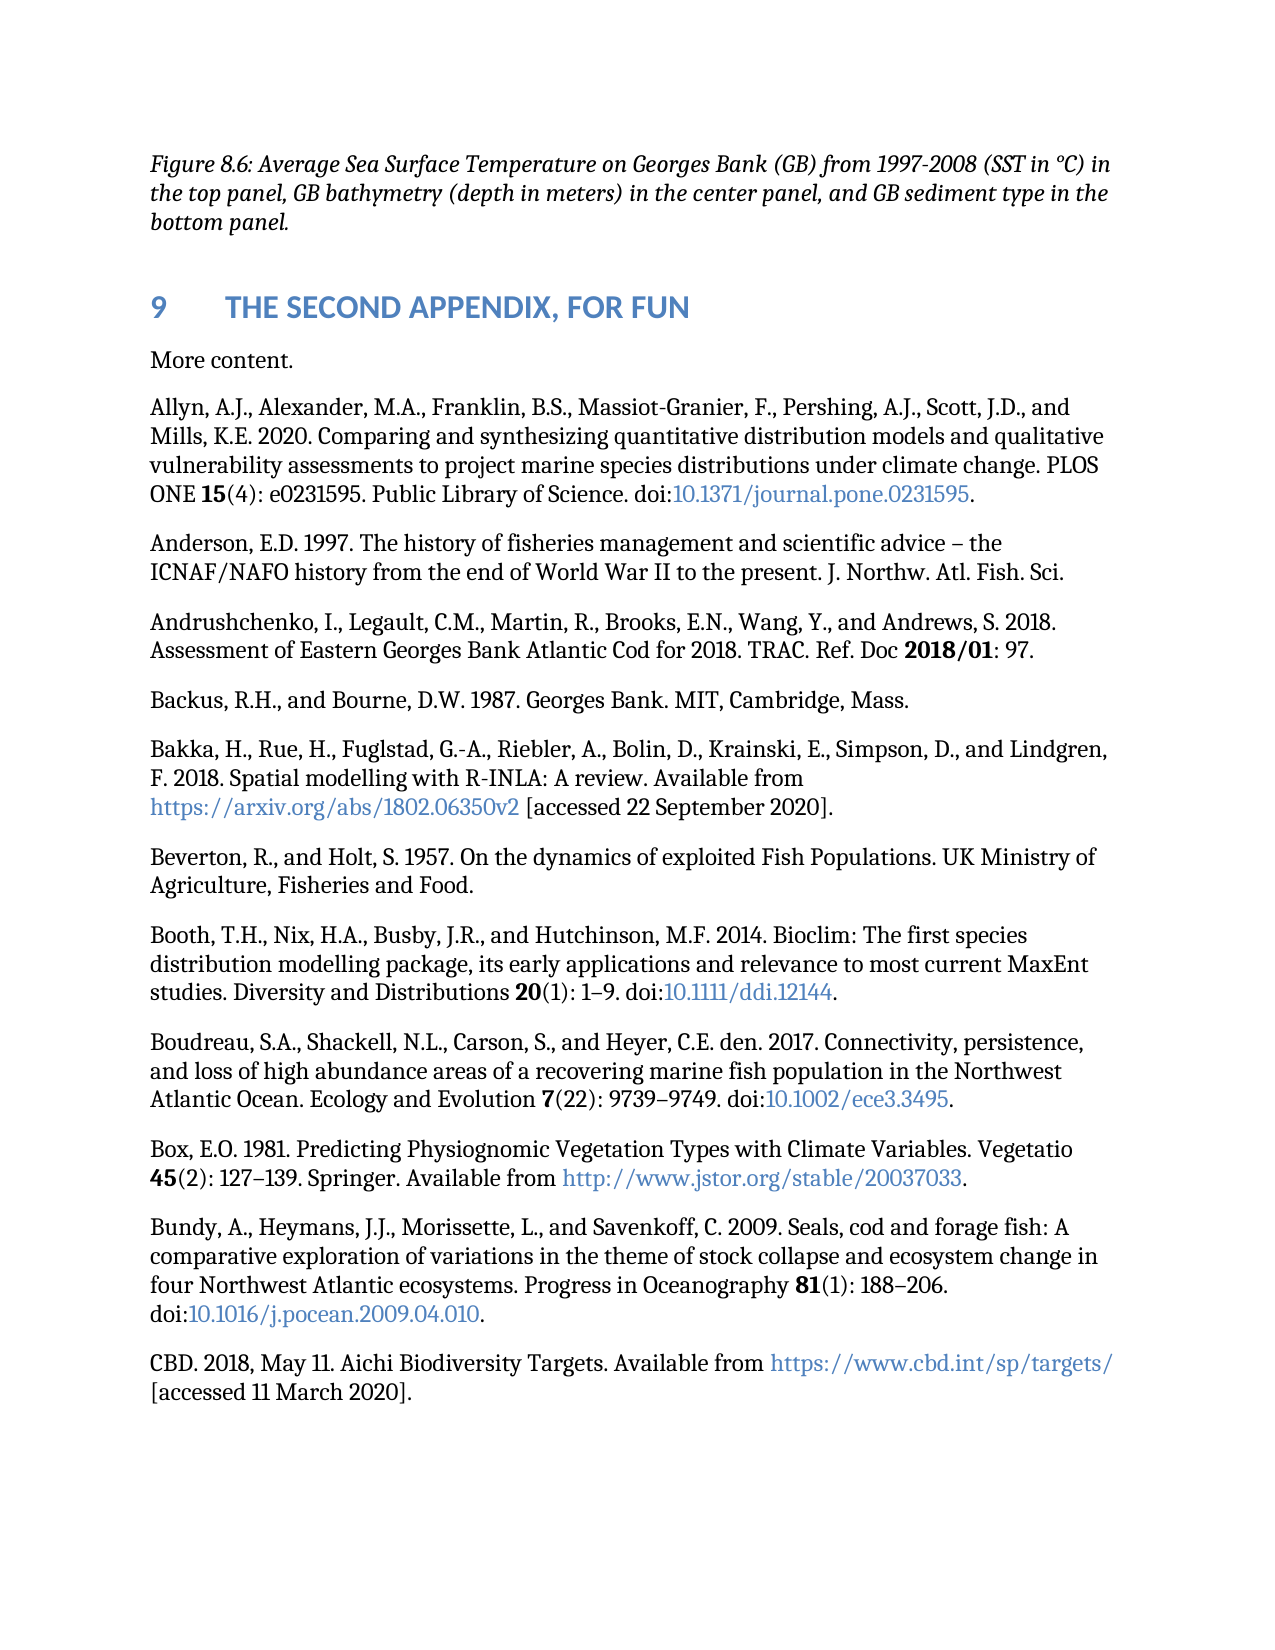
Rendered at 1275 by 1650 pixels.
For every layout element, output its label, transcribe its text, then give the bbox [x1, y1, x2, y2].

text Anderson, E.D. 1997. The history of fisheries management and scientific advice – the ICNAF/NAFO history from the end of World War II to the present. J. Northw. Atl. Fish. Sci. [150, 529, 1125, 587]
text Figure 8.6: Average Sea Surface Temperature on Georges Bank (GB) from 1997-2008 (SST in °C) in the top panel, GB bathymetry (depth in meters) in the center panel, and GB sediment type in the bottom panel. [150, 150, 1125, 236]
subtitle 9 THE SECOND APPENDIX, FOR FUN [150, 286, 1125, 327]
text Box, E.O. 1981. Predicting Physiognomic Vegetation Types with Climate Variables. Vegetatio 45(2): 127–139. Springer. Available from http://www.jstor.org/stable/20037033. [150, 1135, 1125, 1192]
text Beverton, R., and Holt, S. 1957. On the dynamics of exploited Fish Populations. UK Ministry of Agriculture, Fisheries and Food. [150, 842, 1125, 900]
text More content. [150, 346, 1125, 374]
text Allyn, A.J., Alexander, M.A., Franklin, B.S., Massiot-Granier, F., Pershing, A.J., Scott, J.D., and Mills, K.E. 2020. Comparing and synthesizing quantitative distribution models and qualitative vulnerability assessments to project marine species distributions under climate change. PLOS ONE 15(4): e0231595. Public Library of Science. doi:10.1371/journal.pone.0231595. [150, 393, 1125, 508]
text Andrushchenko, I., Legault, C.M., Martin, R., Brooks, E.N., Wang, Y., and Andrews, S. 2018. Assessment of Eastern Georges Bank Atlantic Cod for 2018. TRAC. Ref. Doc 2018/01: 97. [150, 607, 1125, 665]
text Booth, T.H., Nix, H.A., Busby, J.R., and Hutchinson, M.F. 2014. Bioclim: The first species distribution modelling package, its early applications and relevance to most current MaxEnt studies. Diversity and Distributions 20(1): 1–9. doi:10.1111/ddi.12144. [150, 921, 1125, 1007]
text Backus, R.H., and Bourne, D.W. 1987. Georges Bank. MIT, Cambridge, Mass. [150, 686, 1125, 714]
text Bundy, A., Heymans, J.J., Morissette, L., and Savenkoff, C. 2009. Seals, cod and forage fish: A comparative exploration of variations in the theme of stock collapse and ecosystem change in four Northwest Atlantic ecosystems. Progress in Oceanography 81(1): 188–206. doi:10.1016/j.pocean.2009.04.010. [150, 1213, 1125, 1328]
text Boudreau, S.A., Shackell, N.L., Carson, S., and Heyer, C.E. den. 2017. Connectivity, persistence, and loss of high abundance areas of a recovering marine fish population in the Northwest Atlantic Ocean. Ecology and Evolution 7(22): 9739–9749. doi:10.1002/ece3.3495. [150, 1028, 1125, 1114]
text CBD. 2018, May 11. Aichi Biodiversity Targets. Available from https://www.cbd.int/sp/targets/ [accessed 11 March 2020]. [150, 1349, 1125, 1407]
text Bakka, H., Rue, H., Fuglstad, G.-A., Riebler, A., Bolin, D., Krainski, E., Simpson, D., and Lindgren, F. 2018. Spatial modelling with R-INLA: A review. Available from https://arxiv.org/abs/1802.06350v2 [accessed 22 September 2020]. [150, 735, 1125, 822]
